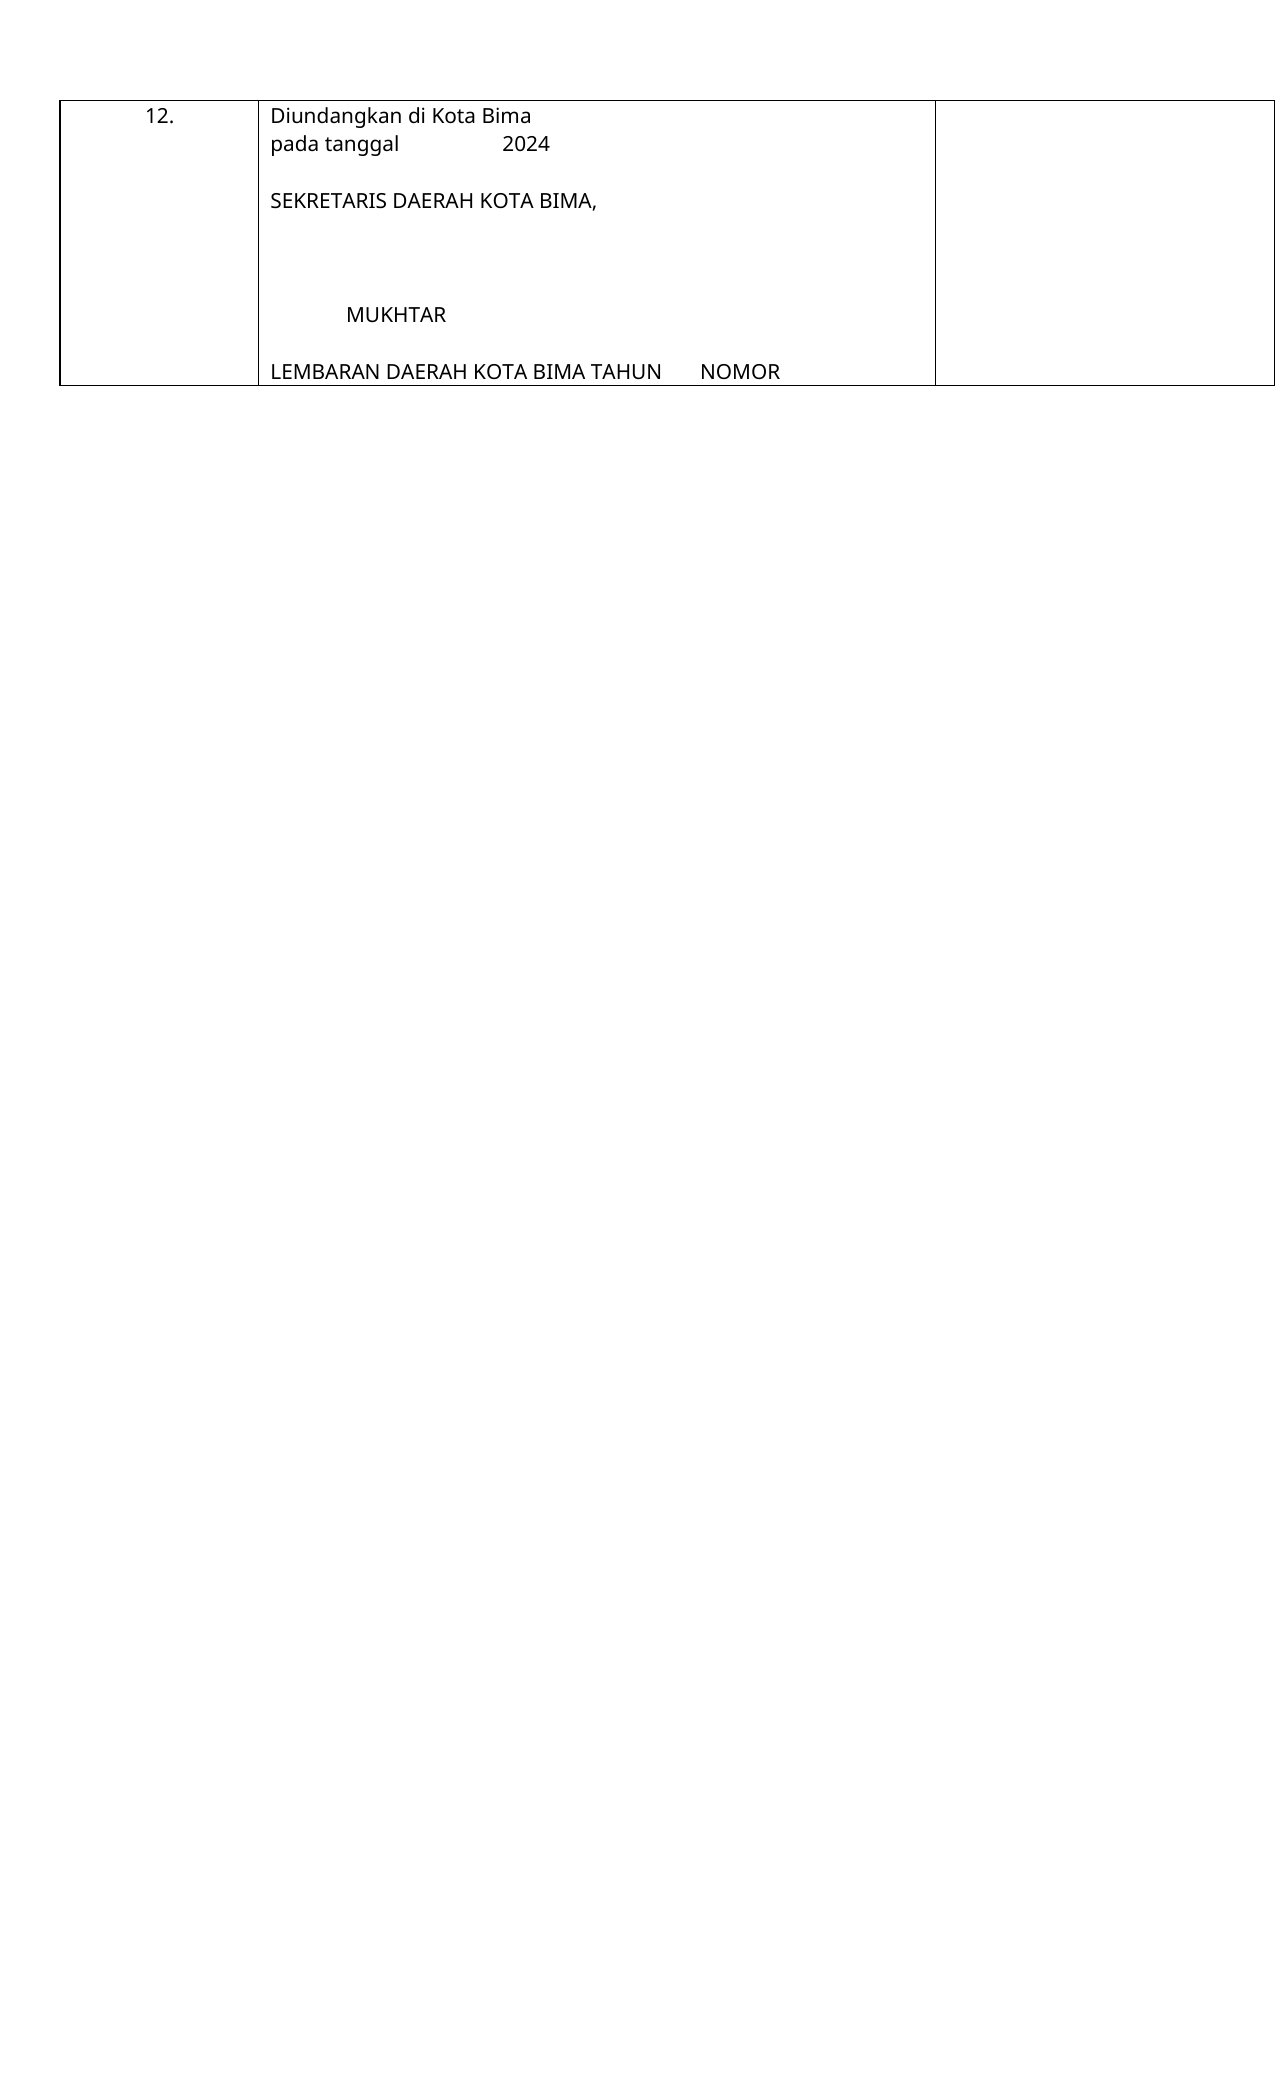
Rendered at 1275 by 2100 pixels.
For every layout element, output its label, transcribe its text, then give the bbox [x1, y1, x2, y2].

table_cell [936, 101, 1274, 385]
table_cell Diundangkan di Kota Bima pada tanggal 2024 SEKRETARIS DAERAH KOTA BIMA, MUKHTAR LEMBARAN DAERAH KOTA BIMA TAHUN NOMOR [259, 101, 935, 385]
table_cell 12. [61, 101, 258, 385]
